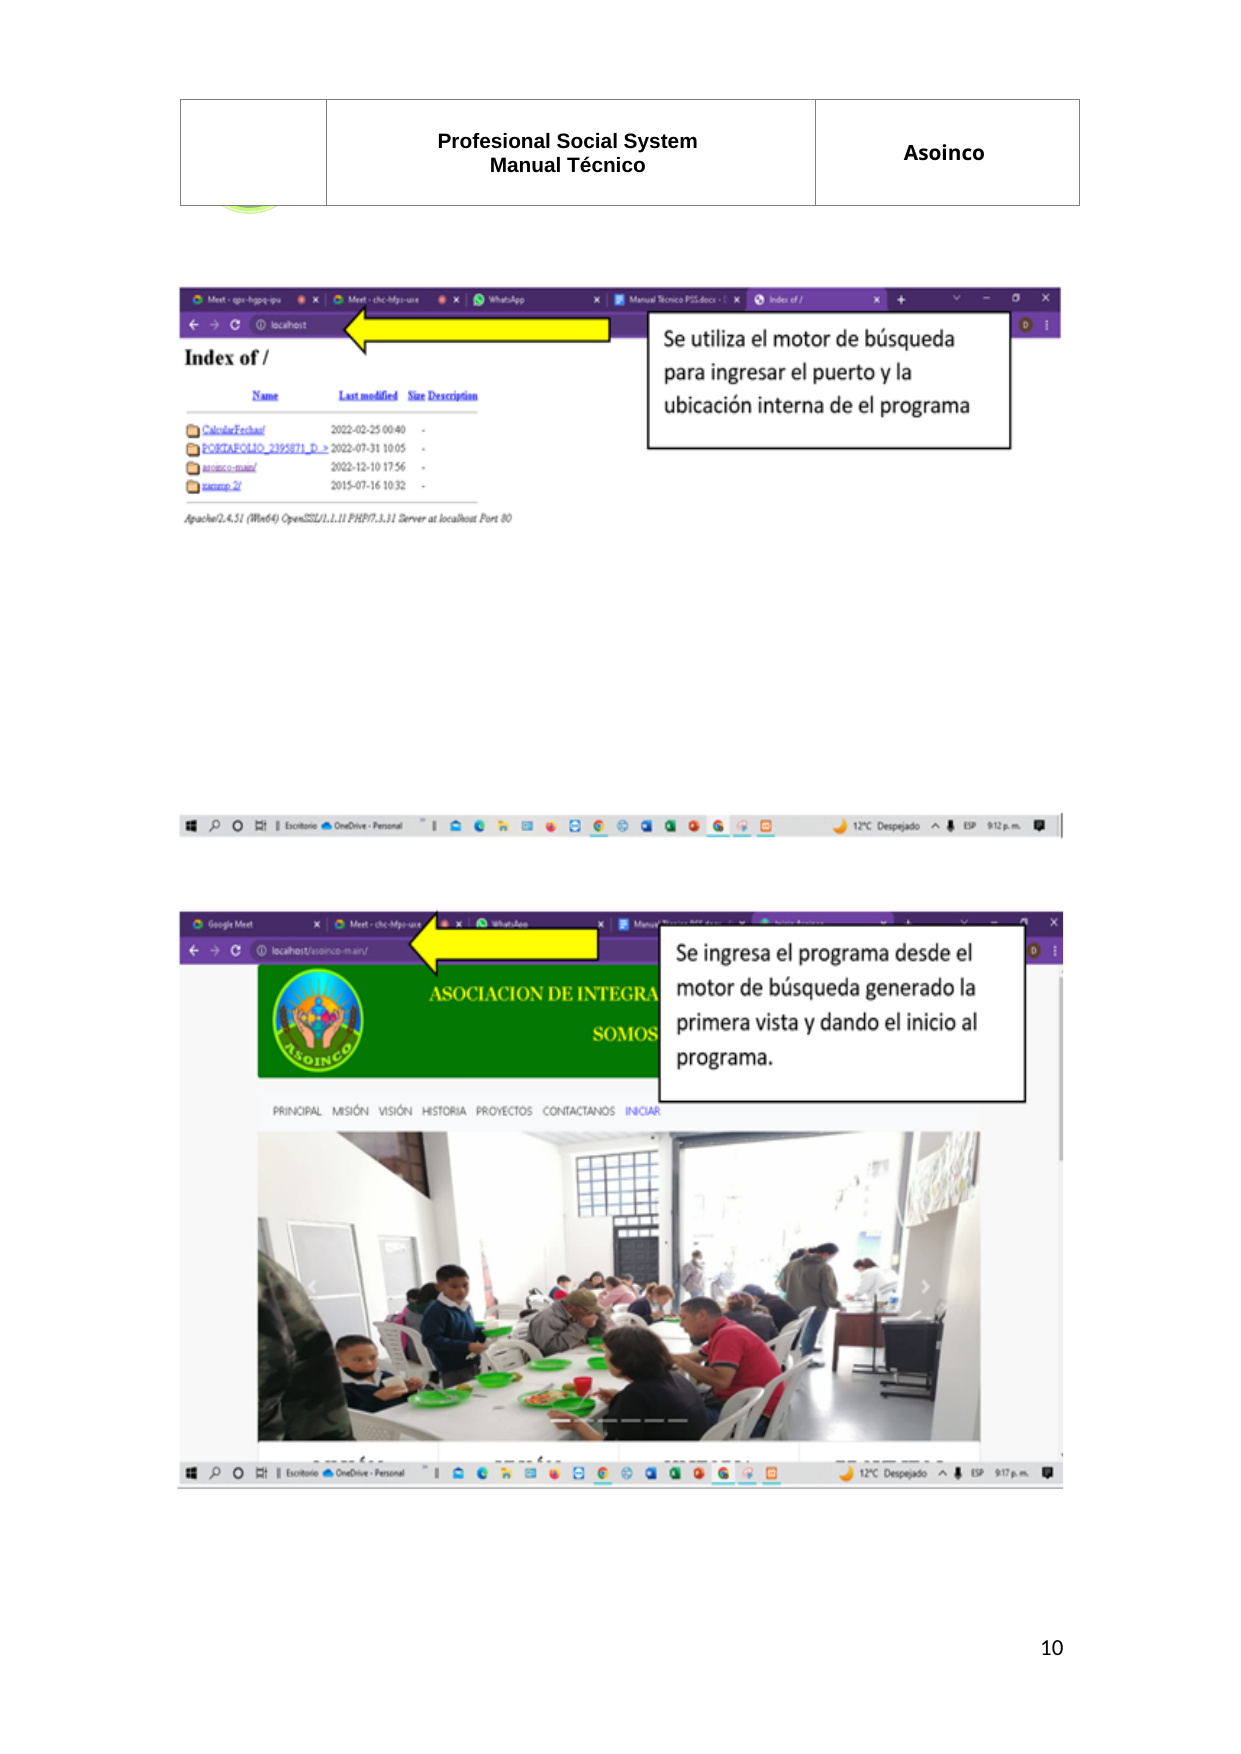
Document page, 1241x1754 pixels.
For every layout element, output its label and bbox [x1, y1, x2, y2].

picture [177, 281, 1064, 839]
picture [195, 206, 304, 216]
picture [177, 907, 1064, 1489]
